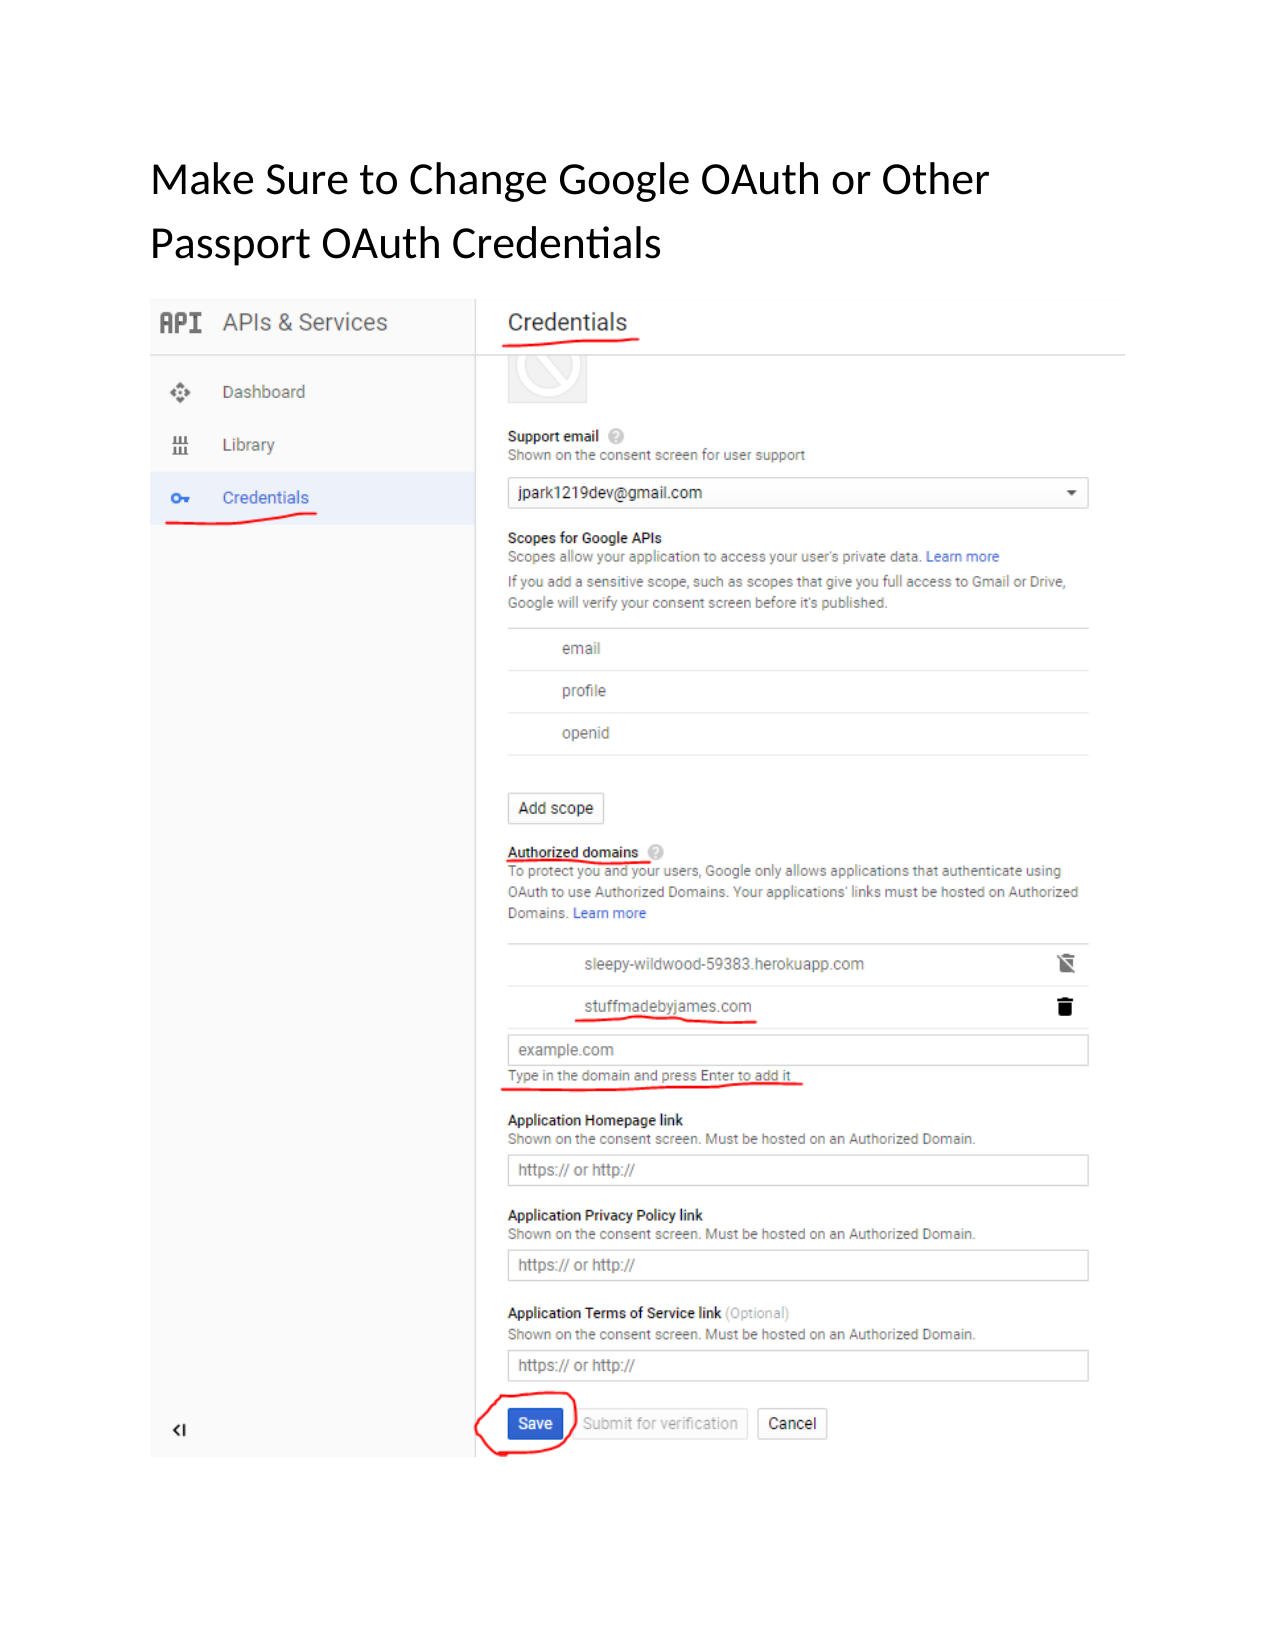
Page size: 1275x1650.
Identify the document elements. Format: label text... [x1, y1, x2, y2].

text Make Sure to Change Google OAuth or Other Passport OAuth Credentials [150, 150, 1125, 270]
picture [150, 299, 1125, 1457]
